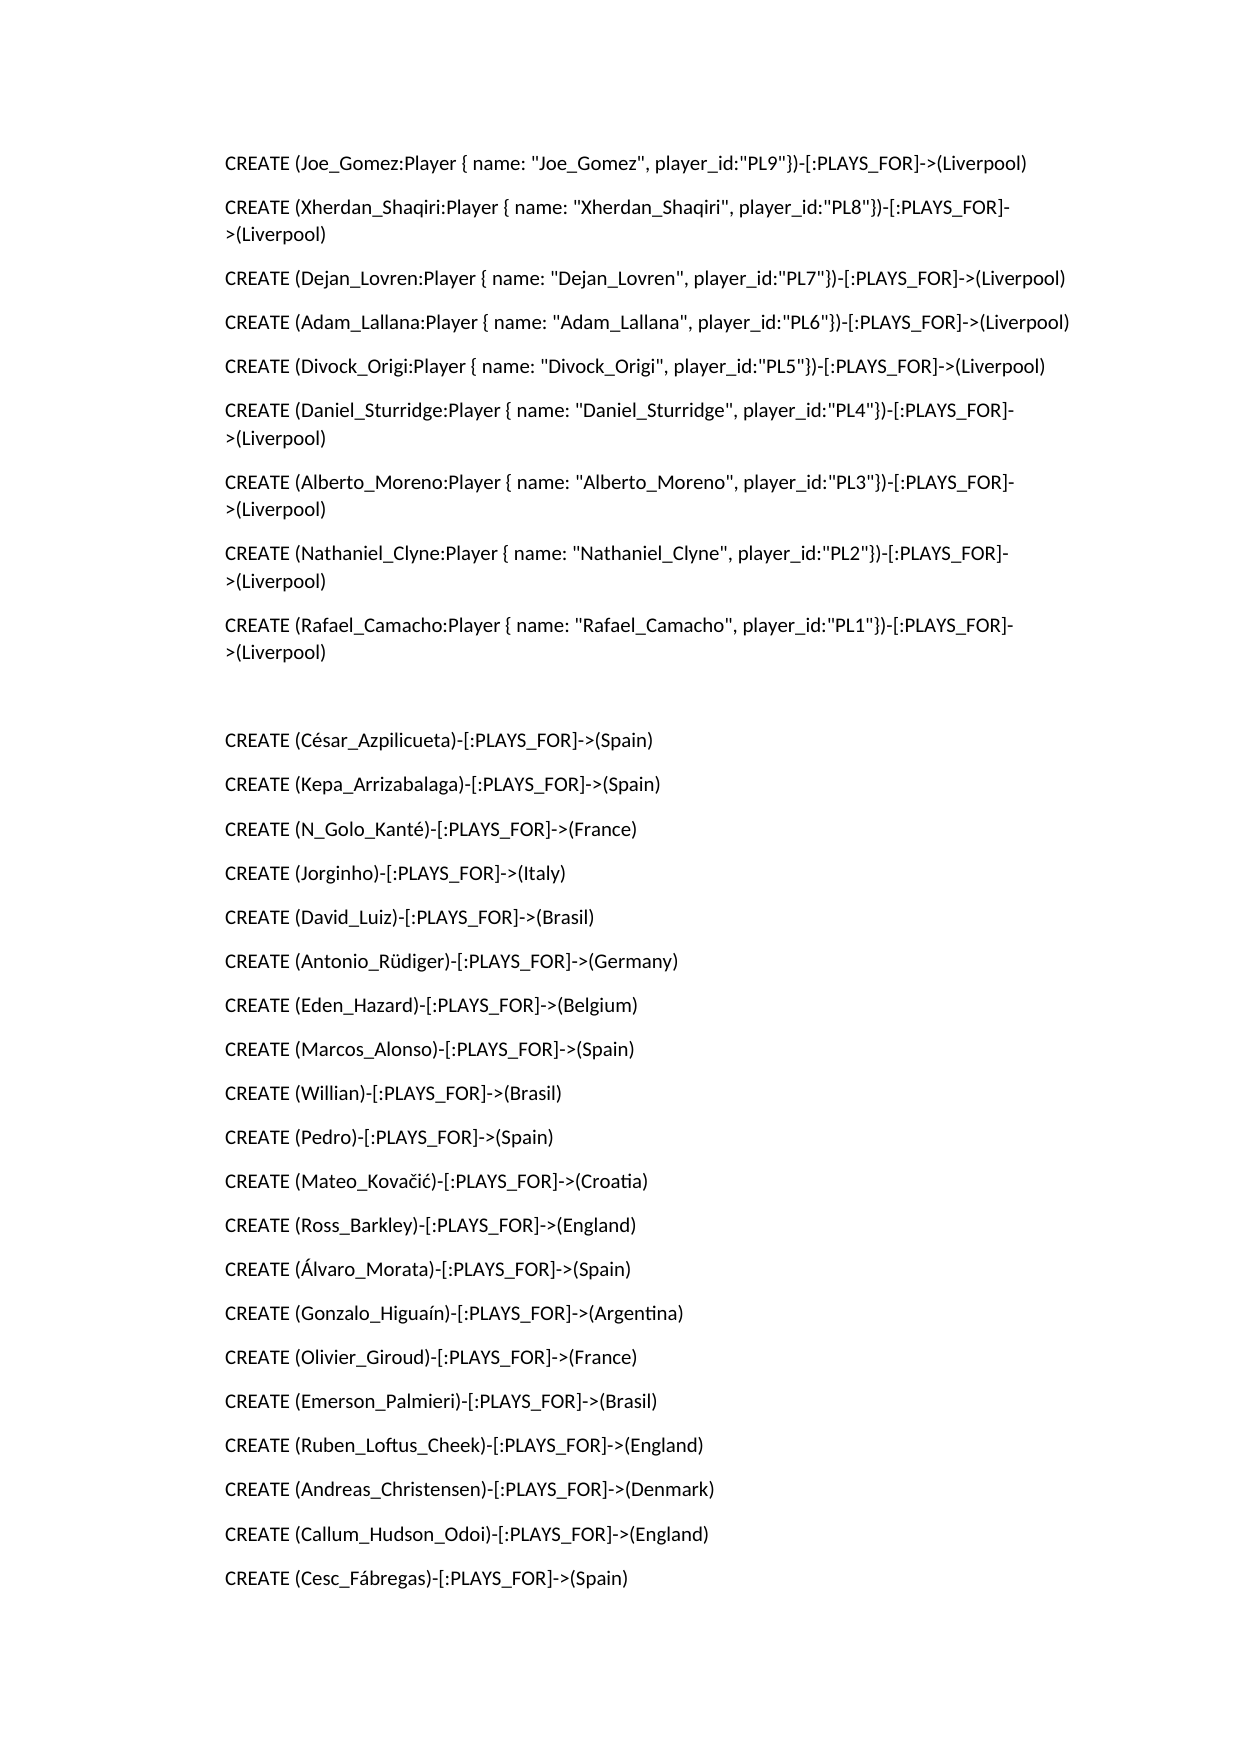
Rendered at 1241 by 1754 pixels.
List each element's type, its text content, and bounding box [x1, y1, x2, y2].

text CREATE (Divock_Origi:Player { name: "Divock_Origi", player_id:"PL5"})-[:PLAYS_FOR]->(Liverpool) [225, 354, 1090, 379]
text CREATE (Pedro)-[:PLAYS_FOR]->(Spain) [225, 1124, 1090, 1149]
text CREATE (Jorginho)-[:PLAYS_FOR]->(Italy) [225, 860, 1090, 885]
text CREATE (Daniel_Sturridge:Player { name: "Daniel_Sturridge", player_id:"PL4"})-[:PLAYS_FOR]->(Liverpool) [225, 398, 1090, 451]
text CREATE (Kepa_Arrizabalaga)-[:PLAYS_FOR]->(Spain) [225, 772, 1090, 797]
text CREATE (Willian)-[:PLAYS_FOR]->(Brasil) [225, 1080, 1090, 1106]
text CREATE (Nathaniel_Clyne:Player { name: "Nathaniel_Clyne", player_id:"PL2"})-[:PLAYS_FOR]->(Liverpool) [225, 541, 1090, 593]
text CREATE (Joe_Gomez:Player { name: "Joe_Gomez", player_id:"PL9"})-[:PLAYS_FOR]->(Liverpool) [225, 150, 1090, 175]
text CREATE (Antonio_Rüdiger)-[:PLAYS_FOR]->(Germany) [225, 948, 1090, 973]
text CREATE (Gonzalo_Higuaín)-[:PLAYS_FOR]->(Argentina) [225, 1300, 1090, 1326]
text CREATE (Xherdan_Shaqiri:Player { name: "Xherdan_Shaqiri", player_id:"PL8"})-[:PLAYS_FOR]->(Liverpool) [225, 194, 1090, 247]
text CREATE (Emerson_Palmieri)-[:PLAYS_FOR]->(Brasil) [225, 1388, 1090, 1414]
text CREATE (David_Luiz)-[:PLAYS_FOR]->(Brasil) [225, 904, 1090, 929]
text CREATE (Callum_Hudson_Odoi)-[:PLAYS_FOR]->(England) [225, 1521, 1090, 1546]
text CREATE (Andreas_Christensen)-[:PLAYS_FOR]->(Denmark) [225, 1477, 1090, 1502]
text CREATE (Marcos_Alonso)-[:PLAYS_FOR]->(Spain) [225, 1036, 1090, 1061]
text CREATE (Mateo_Kovačić)-[:PLAYS_FOR]->(Croatia) [225, 1168, 1090, 1194]
text CREATE (Rafael_Camacho:Player { name: "Rafael_Camacho", player_id:"PL1"})-[:PLAYS_FOR]->(Liverpool) [225, 612, 1090, 665]
text CREATE (Alberto_Moreno:Player { name: "Alberto_Moreno", player_id:"PL3"})-[:PLAYS_FOR]->(Liverpool) [225, 469, 1090, 522]
text CREATE (N_Golo_Kanté)-[:PLAYS_FOR]->(France) [225, 816, 1090, 841]
text CREATE (César_Azpilicueta)-[:PLAYS_FOR]->(Spain) [225, 728, 1090, 753]
text CREATE (Olivier_Giroud)-[:PLAYS_FOR]->(France) [225, 1344, 1090, 1370]
text CREATE (Eden_Hazard)-[:PLAYS_FOR]->(Belgium) [225, 992, 1090, 1017]
text CREATE (Ruben_Loftus_Cheek)-[:PLAYS_FOR]->(England) [225, 1433, 1090, 1458]
text CREATE (Dejan_Lovren:Player { name: "Dejan_Lovren", player_id:"PL7"})-[:PLAYS_FOR]->(Liverpool) [225, 266, 1090, 291]
text CREATE (Adam_Lallana:Player { name: "Adam_Lallana", player_id:"PL6"})-[:PLAYS_FOR]->(Liverpool) [225, 309, 1090, 335]
text CREATE (Ross_Barkley)-[:PLAYS_FOR]->(England) [225, 1212, 1090, 1238]
text CREATE (Álvaro_Morata)-[:PLAYS_FOR]->(Spain) [225, 1256, 1090, 1282]
text CREATE (Cesc_Fábregas)-[:PLAYS_FOR]->(Spain) [225, 1565, 1090, 1590]
